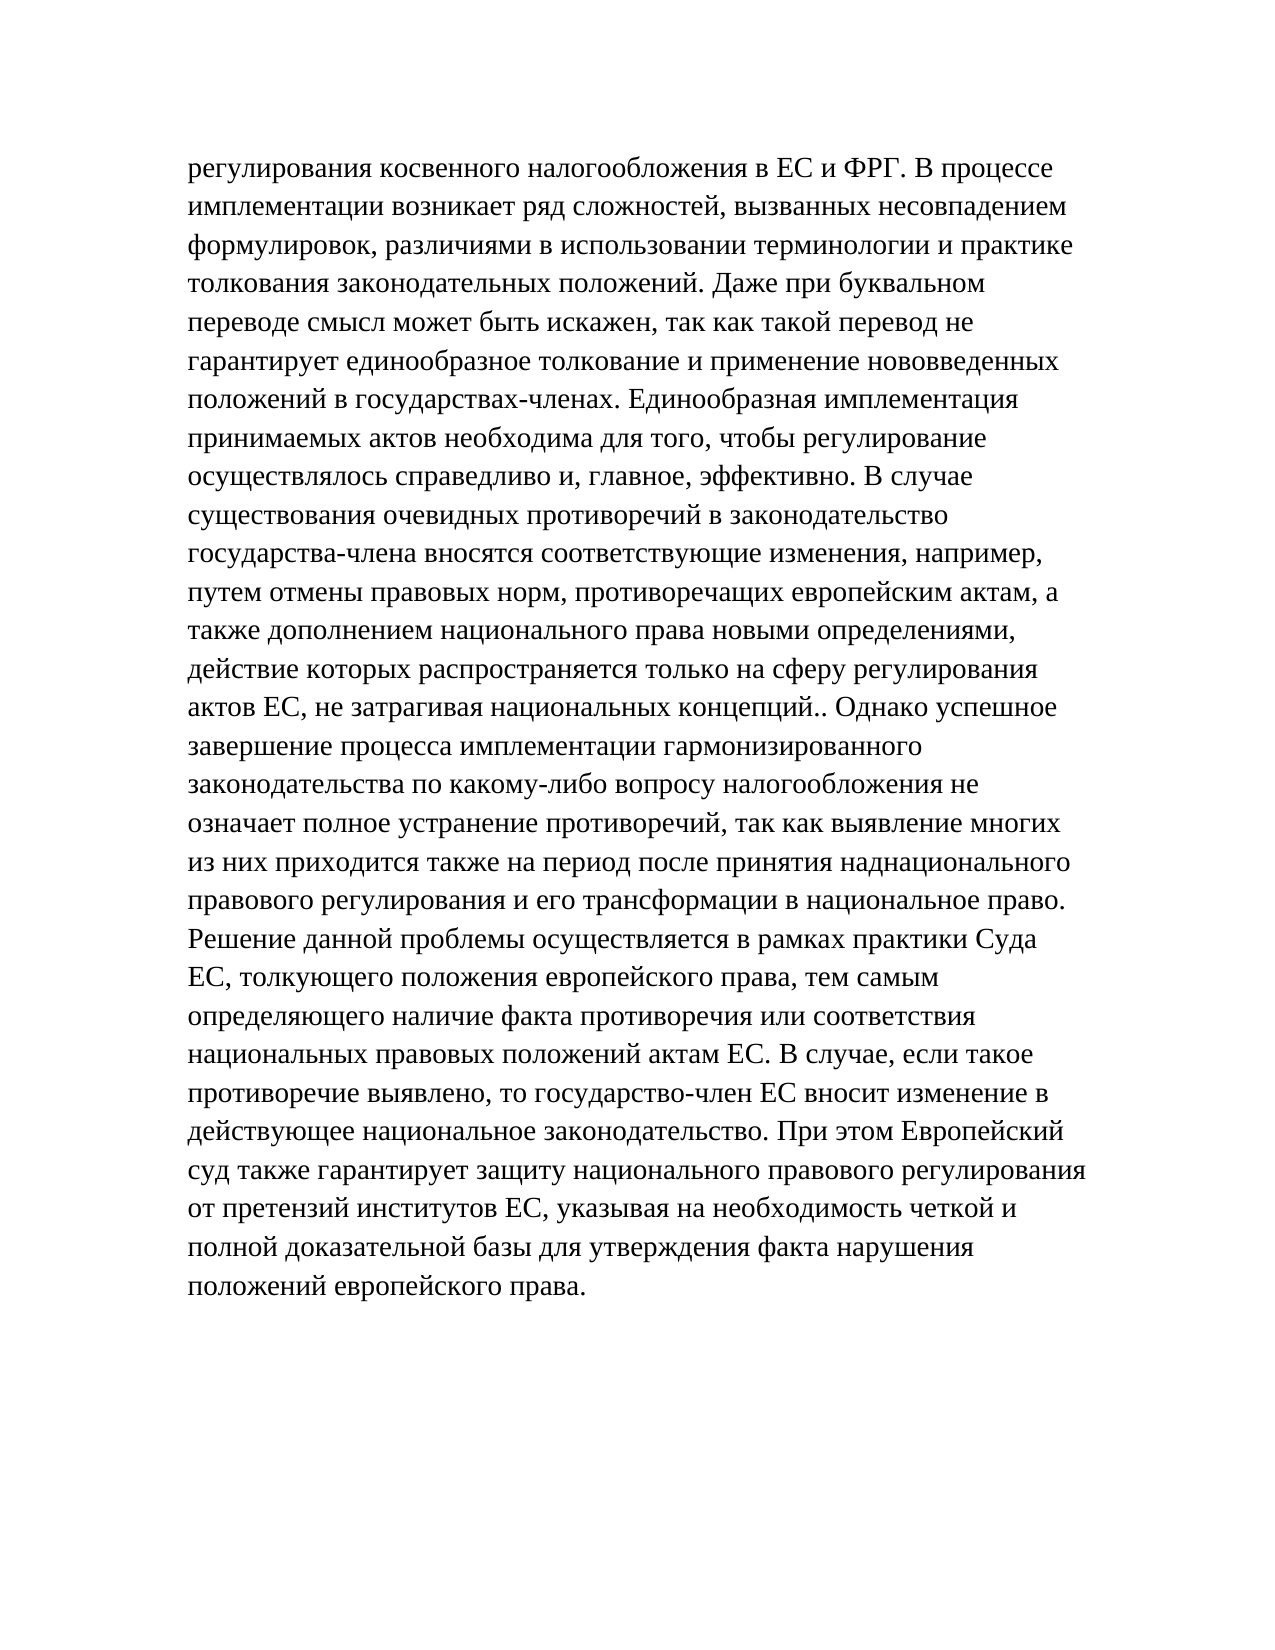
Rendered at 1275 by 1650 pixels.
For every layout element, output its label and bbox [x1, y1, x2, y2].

text [187, 150, 1087, 1301]
